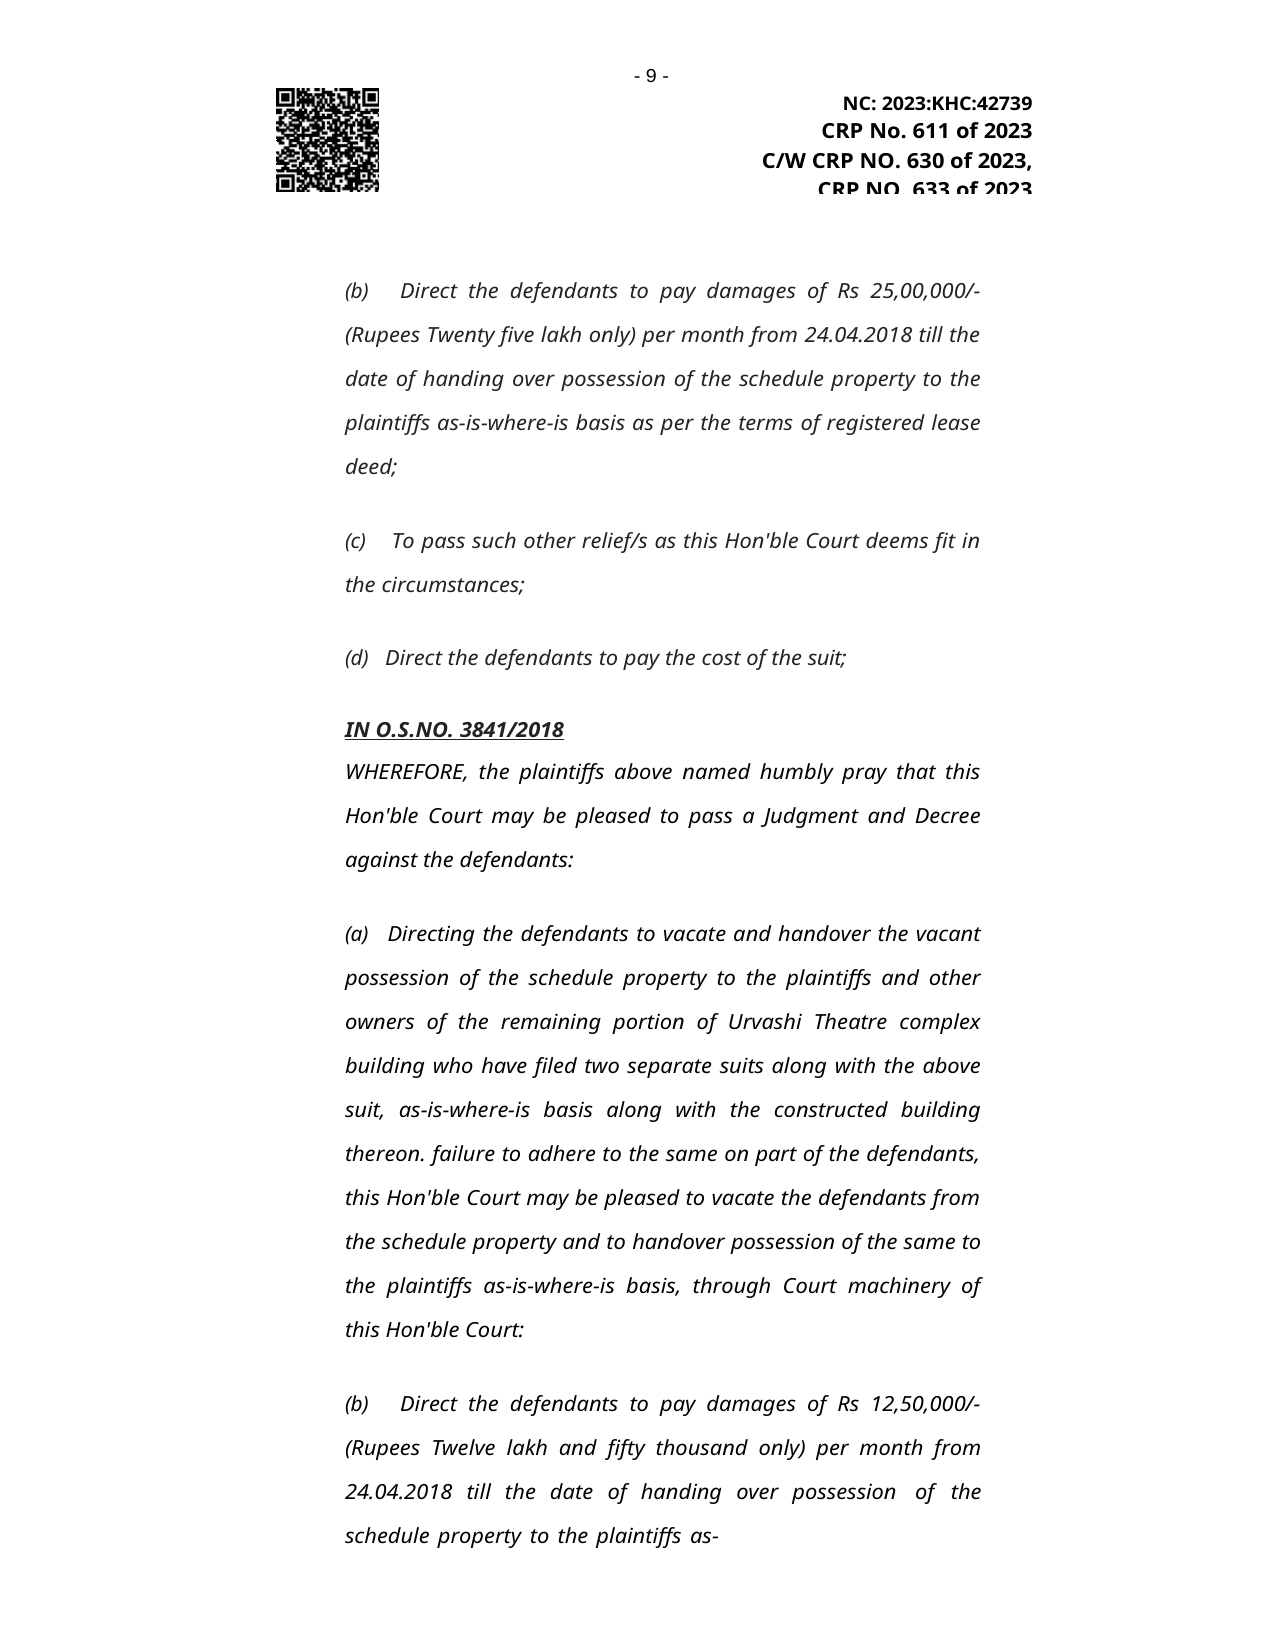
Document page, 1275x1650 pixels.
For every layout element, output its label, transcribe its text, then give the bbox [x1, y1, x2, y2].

text IN O.S.NO. 3841/2018 [345, 715, 1096, 743]
list Direct the defendants to pay the cost of the suit; [345, 643, 1096, 672]
list To pass such other relief/s as this Hon'ble Court deems fit in the circumstances; [345, 526, 981, 598]
list Direct the defendants to pay damages of Rs 12,50,000/- (Rupees Twelve lakh and fifty thousand only) per month from 24.04.2018 till the date of handing over possession of the schedule property to the plaintiffs as- [345, 1389, 982, 1550]
picture [276, 88, 379, 192]
list Directing the defendants to vacate and handover the vacant possession of the schedule property to the plaintiffs and other owners of the remaining portion of Urvashi Theatre complex building who have filed two separate suits along with the above suit, as-is-where-is basis along with the constructed building thereon. failure to adhere to the same on part of the defendants, this Hon'ble Court may be pleased to vacate the defendants from the schedule property and to handover possession of the same to the plaintiffs as-is-where-is basis, through Court machinery of this Hon'ble Court: [345, 919, 982, 1344]
list Direct the defendants to pay damages of Rs 25,00,000/- (Rupees Twenty five lakh only) per month from 24.04.2018 till the date of handing over possession of the schedule property to the plaintiffs as-is-where-is basis as per the terms of registered lease deed; [345, 276, 982, 481]
text WHEREFORE, the plaintiffs above named humbly pray that this Hon'ble Court may be pleased to pass a Judgment and Decree against the defendants: [345, 757, 982, 874]
